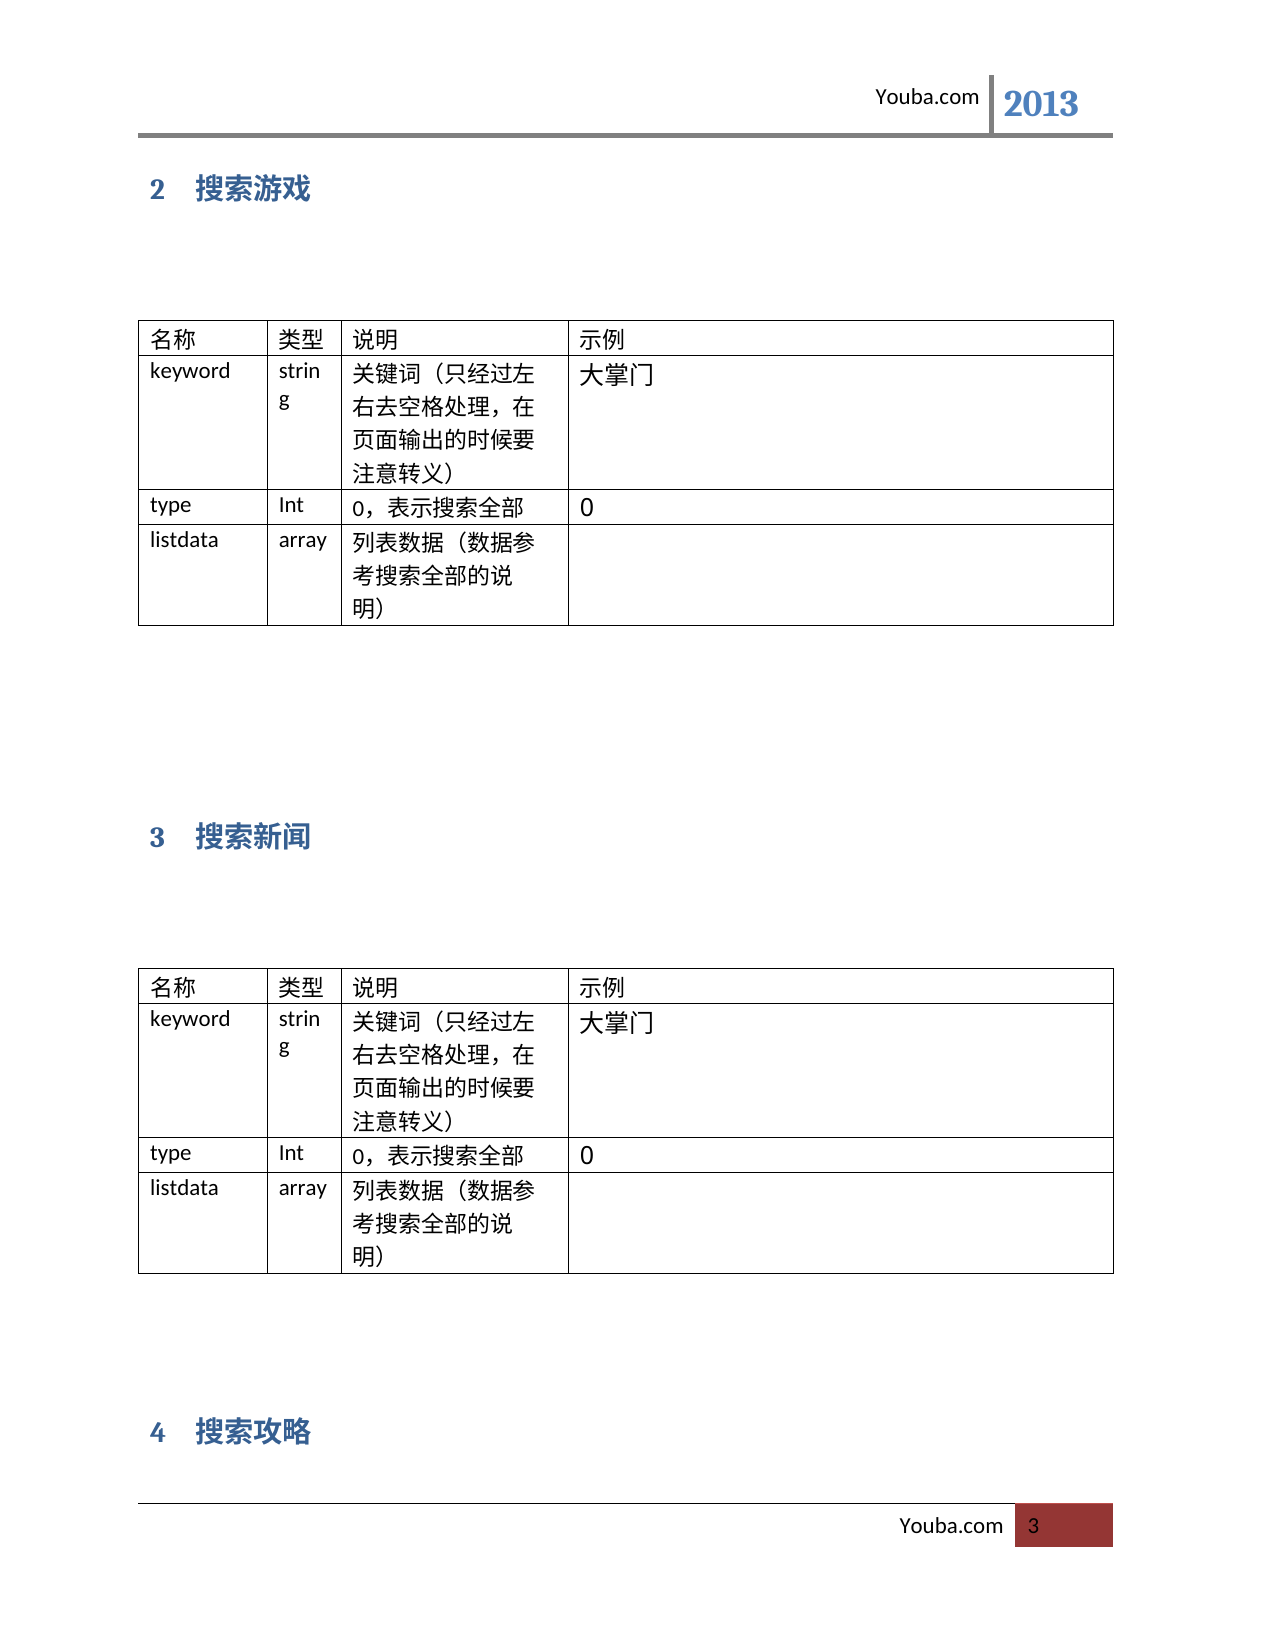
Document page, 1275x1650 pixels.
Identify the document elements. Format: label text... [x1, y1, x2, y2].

table_cell keyword [139, 356, 267, 489]
subtitle 搜索游戏 [150, 166, 1125, 208]
table_cell string [268, 356, 341, 489]
table_cell 关键词（只经过左右去空格处理，在页面输出的时候要注意转义） [342, 1004, 568, 1137]
table_cell type [139, 490, 267, 524]
table_cell type [139, 1138, 267, 1172]
table_cell 列表数据（数据参考搜索全部的说明） [342, 1173, 568, 1272]
subtitle 搜索新闻 [150, 814, 1125, 856]
table_cell 列表数据（数据参考搜索全部的说明） [342, 525, 568, 624]
table_header 名称 [139, 321, 267, 355]
table_cell [569, 1173, 1113, 1272]
table_cell 0，表示搜索全部 [342, 490, 568, 524]
table_cell keyword [139, 1004, 267, 1137]
table_cell Int [268, 1138, 341, 1172]
subtitle 搜索攻略 [150, 1409, 1125, 1451]
table_cell listdata [139, 1173, 267, 1272]
table_header 类型 [268, 321, 341, 355]
table_cell [569, 525, 1113, 624]
table_header 示例 [569, 321, 1113, 355]
table_header 名称 [139, 969, 267, 1003]
table_cell 0，表示搜索全部 [342, 1138, 568, 1172]
table_cell listdata [139, 525, 267, 624]
table_cell 0 [569, 1138, 1113, 1172]
table_header 类型 [268, 969, 341, 1003]
table_cell 大掌门 [569, 356, 1113, 489]
table_header 说明 [342, 321, 568, 355]
table_cell 大掌门 [569, 1004, 1113, 1137]
table_header 说明 [342, 969, 568, 1003]
table_cell 0 [569, 490, 1113, 524]
table_cell Int [268, 490, 341, 524]
table_cell array [268, 1173, 341, 1272]
table_cell array [268, 525, 341, 624]
table_cell string [268, 1004, 341, 1137]
table_header 示例 [569, 969, 1113, 1003]
table_cell 关键词（只经过左右去空格处理，在页面输出的时候要注意转义） [342, 356, 568, 489]
